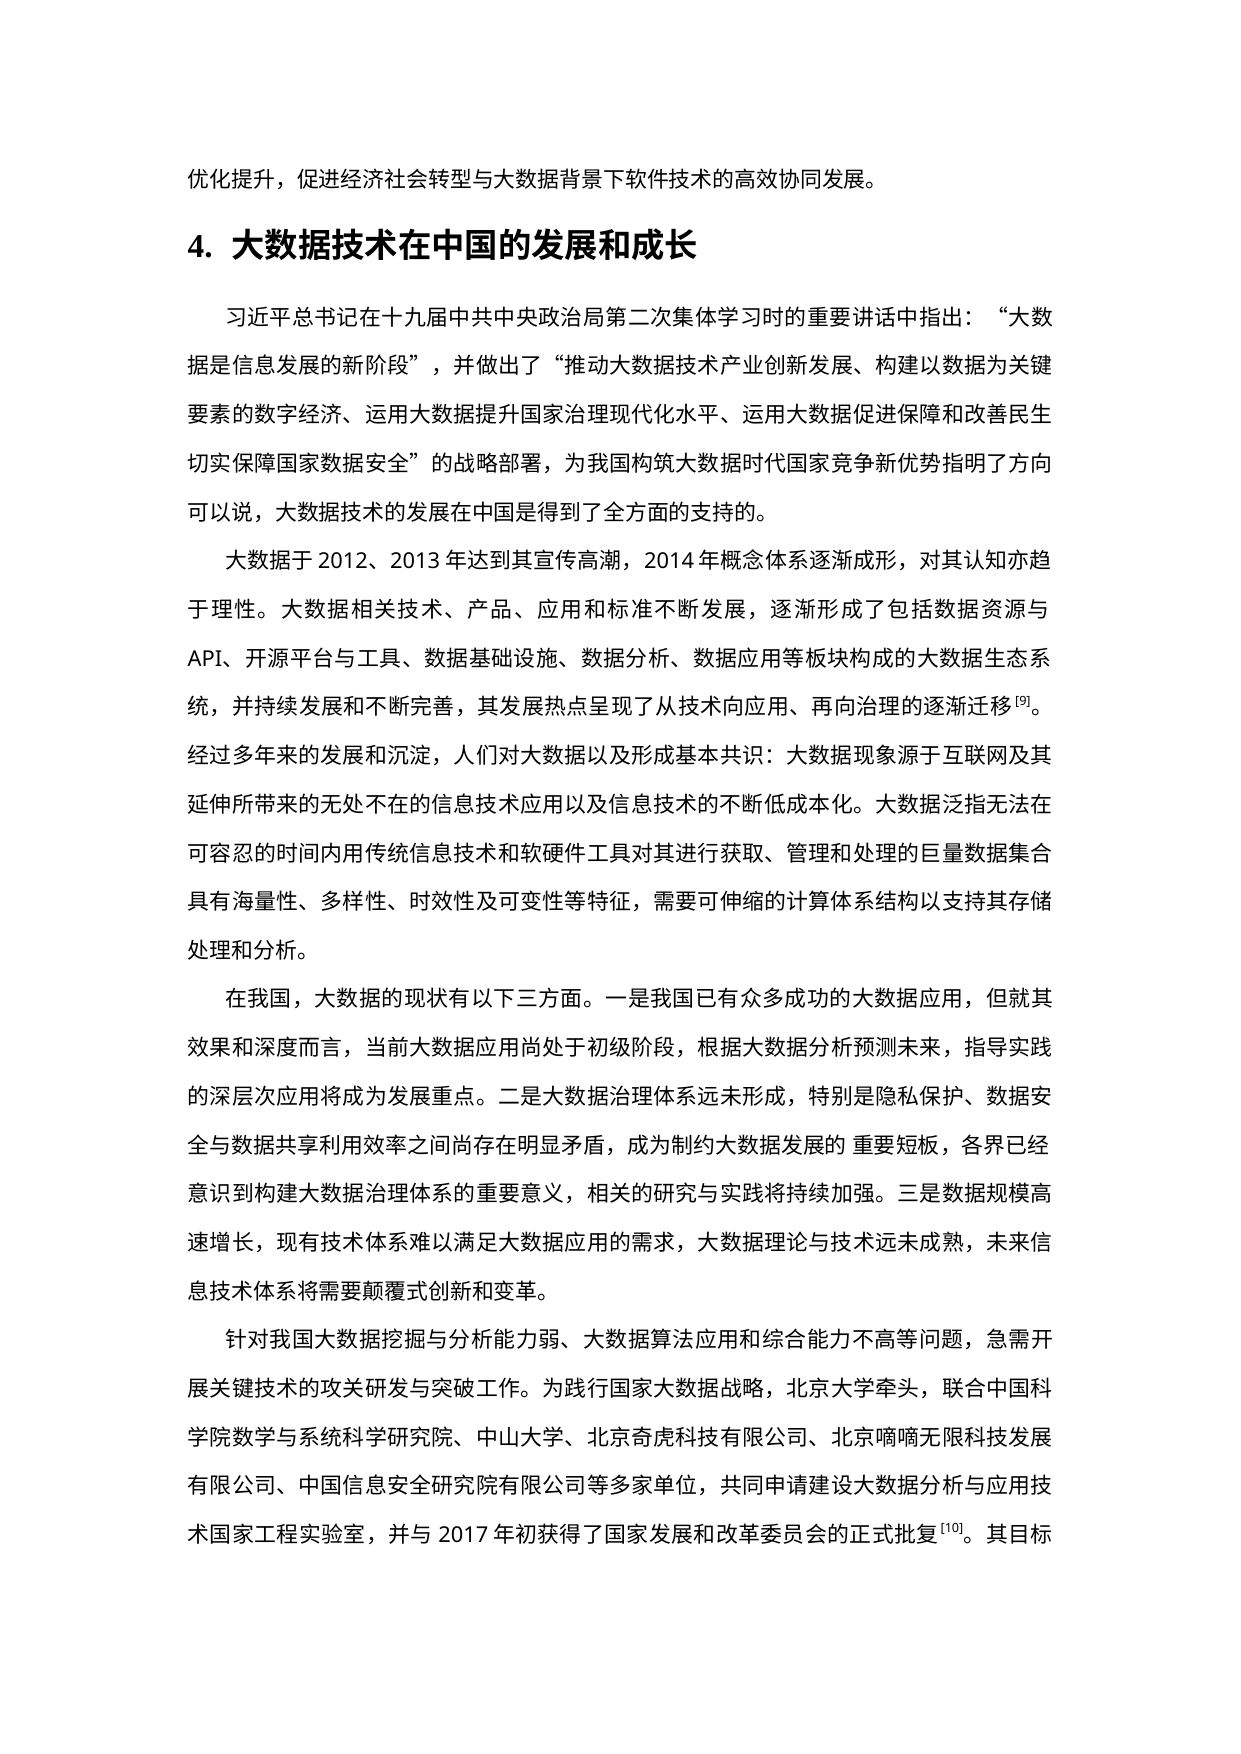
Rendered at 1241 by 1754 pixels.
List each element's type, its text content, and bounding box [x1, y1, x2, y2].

text 在我国，大数据的现状有以下三方面。一是我国已有众多成功的大数据应用，但就其效果和深度而言，当前大数据应用尚处于初级阶段，根据大数据分析预测未来，指导实践的深层次应用将成为发展重点。二是大数据治理体系远未形成，特别是隐私保护、数据安全与数据共享利用效率之间尚存在明显矛盾，成为制约大数据发展的 重要短板，各界已经意识到构建大数据治理体系的重要意义，相关的研究与实践将持续加强。三是数据规模高速增长，现有技术体系难以满足大数据应用的需求，大数据理论与技术远未成熟，未来信息技术体系将需要颠覆式创新和变革。 [187, 981, 1053, 1306]
list 大数据技术在中国的发展和成长 [187, 210, 1053, 275]
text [187, 162, 1053, 194]
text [187, 1322, 1053, 1549]
text 习近平总书记在十九届中共中央政治局第二次集体学习时的重要讲话中指出：“大数据是信息发展的新阶段”，并做出了“推动大数据技术产业创新发展、构建以数据为关键要素的数字经济、运用大数据提升国家治理现代化水平、运用大数据促进保障和改善民生、切实保障国家数据安全”的战略部署，为我国构筑大数据时代国家竞争新优势指明了方向。可以说，大数据技术的发展在中国是得到了全方面的支持的。 [187, 299, 1053, 527]
text 大数据于2012、2013年达到其宣传高潮，2014年概念体系逐渐成形，对其认知亦趋于理性。大数据相关技术、产品、应用和标准不断发展，逐渐形成了包括数据资源与API、开源平台与工具、数据基础设施、数据分析、数据应用等板块构成的大数据生态系统，并持续发展和不断完善，其发展热点呈现了从技术向应用、再向治理的逐渐迁移[9]。经过多年来的发展和沉淀，人们对大数据以及形成基本共识：大数据现象源于互联网及其延伸所带来的无处不在的信息技术应用以及信息技术的不断低成本化。大数据泛指无法在可容忍的时间内用传统信息技术和软硬件工具对其进行获取、管理和处理的巨量数据集合，具有海量性、多样性、时效性及可变性等特征，需要可伸缩的计算体系结构以支持其存储、处理和分析。 [187, 543, 1053, 965]
